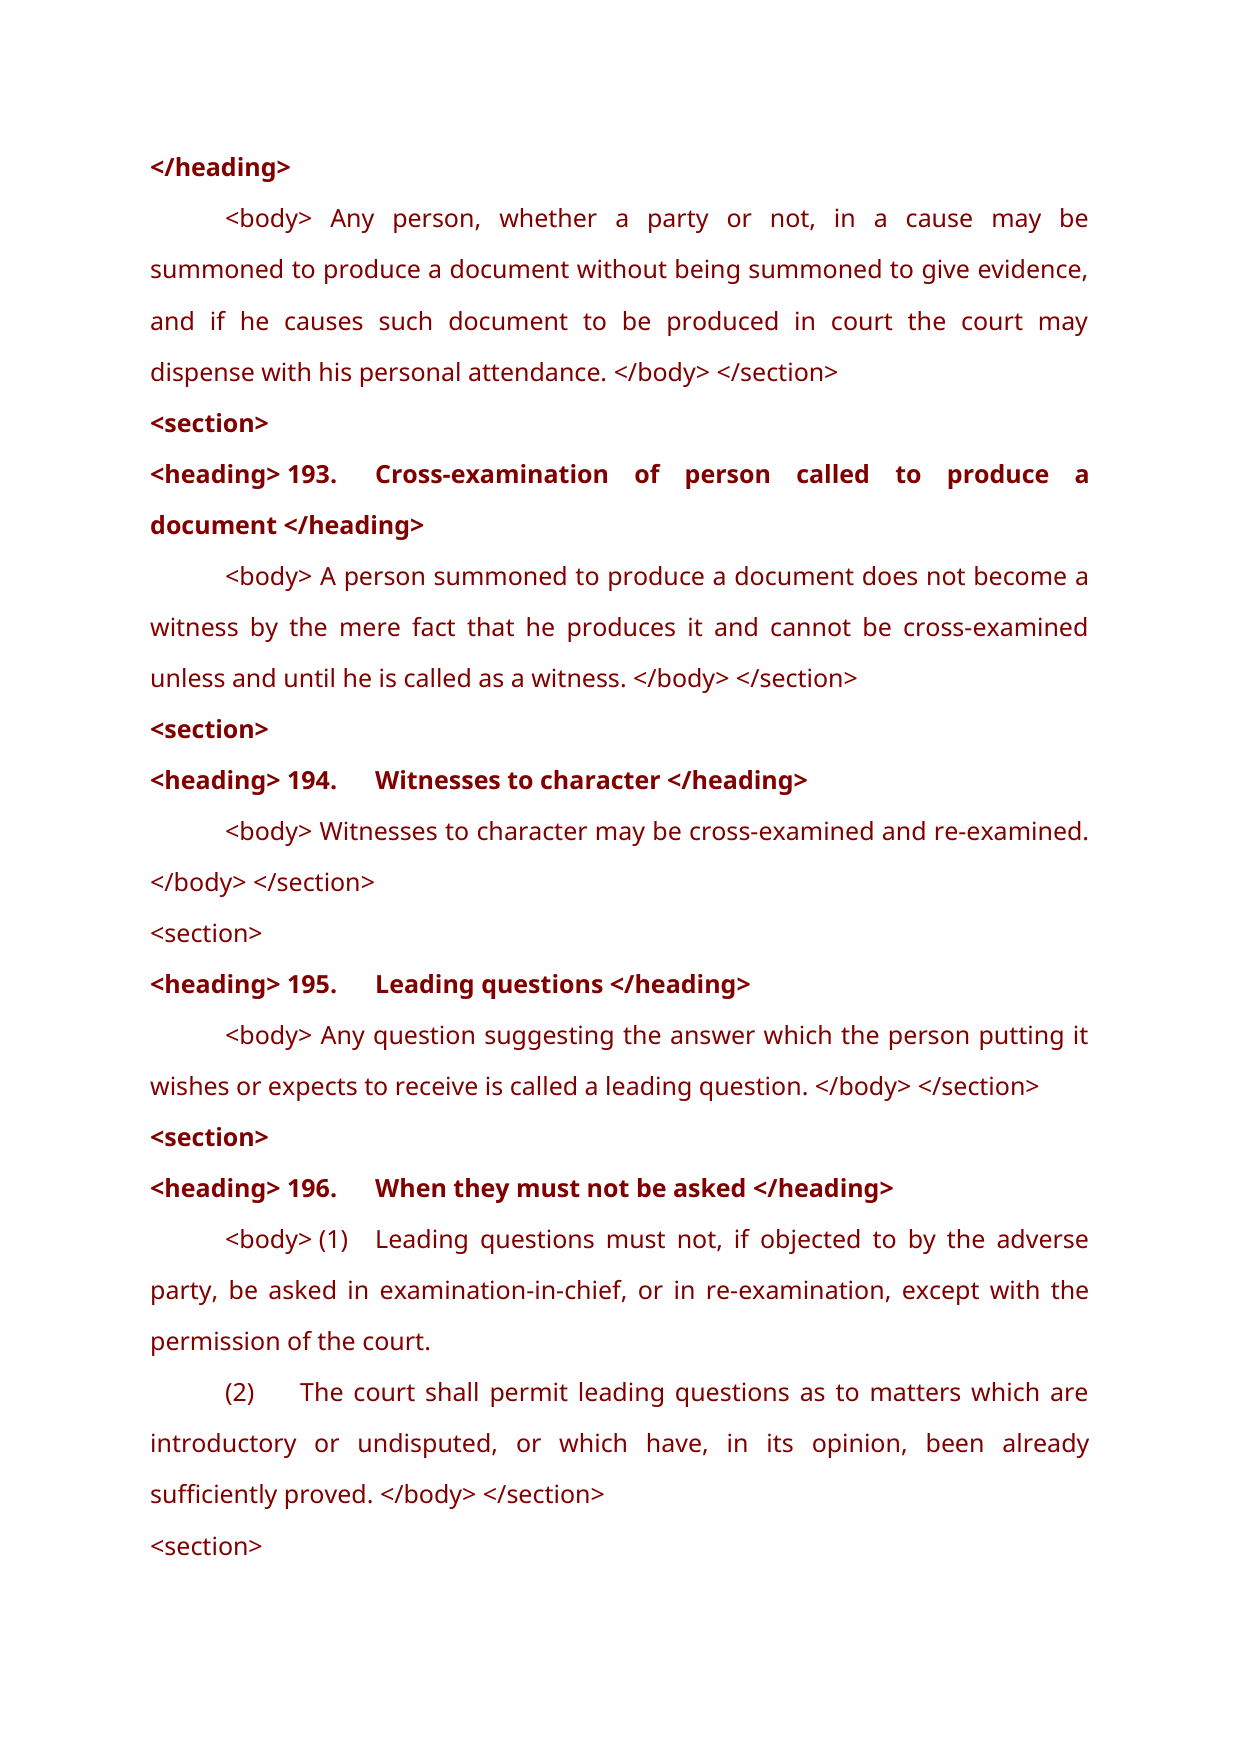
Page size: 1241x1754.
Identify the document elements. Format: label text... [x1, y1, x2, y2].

text <body> Any question suggesting the answer which the person putting it wishes or expects to receive is called a leading question. </body> </section> [150, 1018, 1090, 1103]
text <section> [150, 405, 1090, 439]
text <section> [150, 916, 1090, 950]
text <section> [150, 1528, 1090, 1562]
text <body> Any person, whether a party or not, in a cause may be summoned to produce a document without being summoned to give evidence, and if he causes such document to be produced in court the court may dispense with his personal attendance. </body> </section> [150, 201, 1090, 388]
text <heading> 196. When they must not be asked </heading> [150, 1171, 1090, 1205]
text <heading> 193. Cross-examination of person called to produce a document </heading> [150, 456, 1090, 541]
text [150, 150, 1090, 184]
text <section> [150, 711, 1090, 746]
text <section> [150, 1120, 1090, 1154]
text <heading> 194. Witnesses to character </heading> [150, 762, 1090, 797]
text <body> (1) Leading questions must not, if objected to by the adverse party, be asked in examination-in-chief, or in re-examination, except with the permission of the court. [150, 1222, 1090, 1358]
text <body> Witnesses to character may be cross-examined and re-examined. </body> </section> [150, 813, 1090, 899]
text <heading> 195. Leading questions </heading> [150, 967, 1090, 1001]
text <body> A person summoned to produce a document does not become a witness by the mere fact that he produces it and cannot be cross-examined unless and until he is called as a witness. </body> </section> [150, 558, 1090, 694]
text (2) The court shall permit leading questions as to matters which are introductory or undisputed, or which have, in its opinion, been already sufficiently proved. </body> </section> [150, 1375, 1090, 1511]
